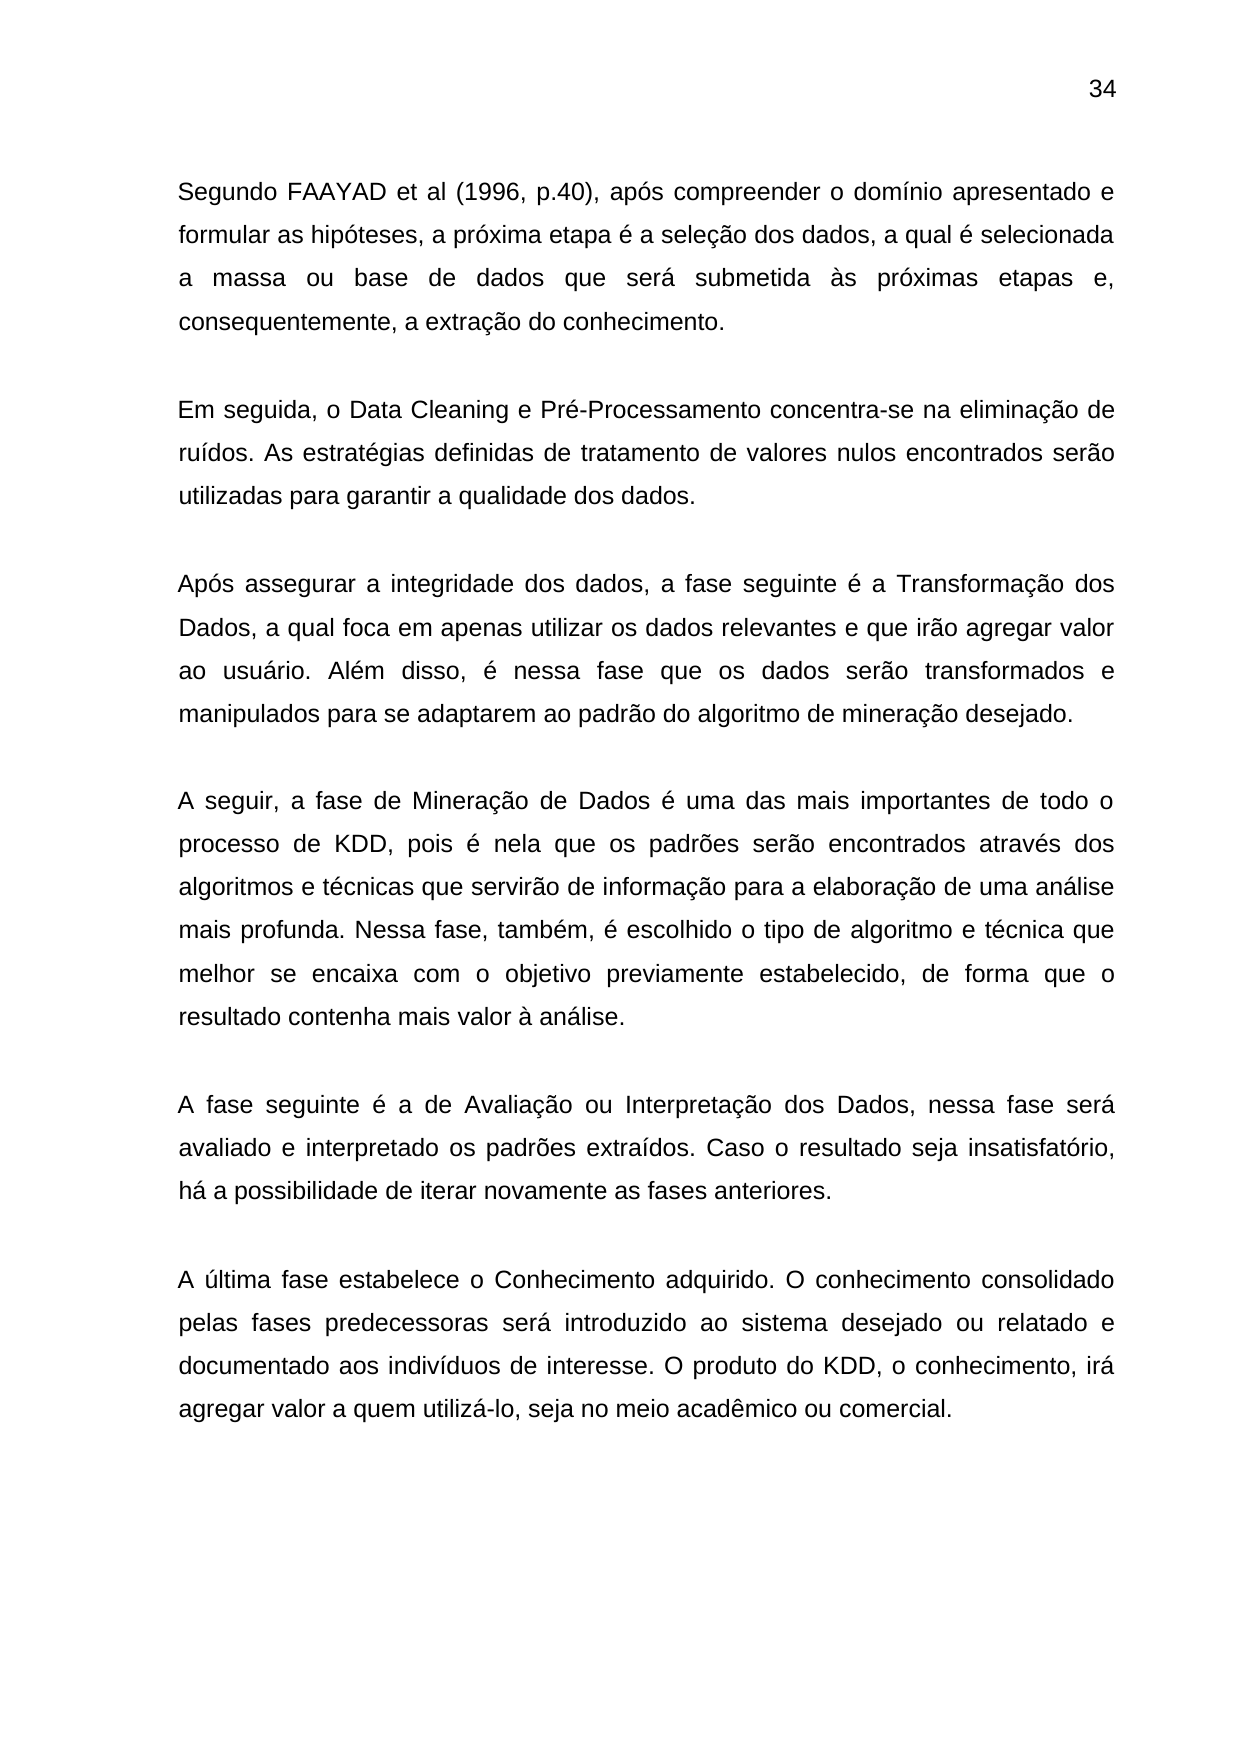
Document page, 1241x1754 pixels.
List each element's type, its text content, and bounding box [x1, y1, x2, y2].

text A fase seguinte é a de Avaliação ou Interpretação dos Dados, nessa fase será avaliado e interpretado os padrões extraídos. Caso o resultado seja insatisfatório, há a possibilidade de iterar novamente as fases anteriores. [177, 1090, 1116, 1205]
text Segundo FAAYAD et al (1996, p.40), após compreender o domínio apresentado e formular as hipóteses, a próxima etapa é a seleção dos dados, a qual é selecionada a massa ou base de dados que será submetida às próximas etapas e, consequentemente, a extração do conhecimento. [177, 177, 1116, 335]
text A última fase estabelece o Conhecimento adquirido. O conhecimento consolidado pelas fases predecessoras será introduzido ao sistema desejado ou relatado e documentado aos indivíduos de interesse. O produto do KDD, o conhecimento, irá agregar valor a quem utilizá-lo, seja no meio acadêmico ou comercial. [177, 1265, 1116, 1423]
text A seguir, a fase de Mineração de Dados é uma das mais importantes de todo o processo de KDD, pois é nela que os padrões serão encontrados através dos algoritmos e técnicas que servirão de informação para a elaboração de uma análise mais profunda. Nessa fase, também, é escolhido o tipo de algoritmo e técnica que melhor se encaixa com o objetivo previamente estabelecido, de forma que o resultado contenha mais valor à análise. [177, 786, 1116, 1031]
text Em seguida, o Data Cleaning e Pré-Processamento concentra-se na eliminação de ruídos. As estratégias definidas de tratamento de valores nulos encontrados serão utilizadas para garantir a qualidade dos dados. [177, 395, 1116, 510]
text Após assegurar a integridade dos dados, a fase seguinte é a Transformação dos Dados, a qual foca em apenas utilizar os dados relevantes e que irão agregar valor ao usuário. Além disso, é nessa fase que os dados serão transformados e manipulados para se adaptarem ao padrão do algoritmo de mineração desejado. [177, 569, 1116, 728]
